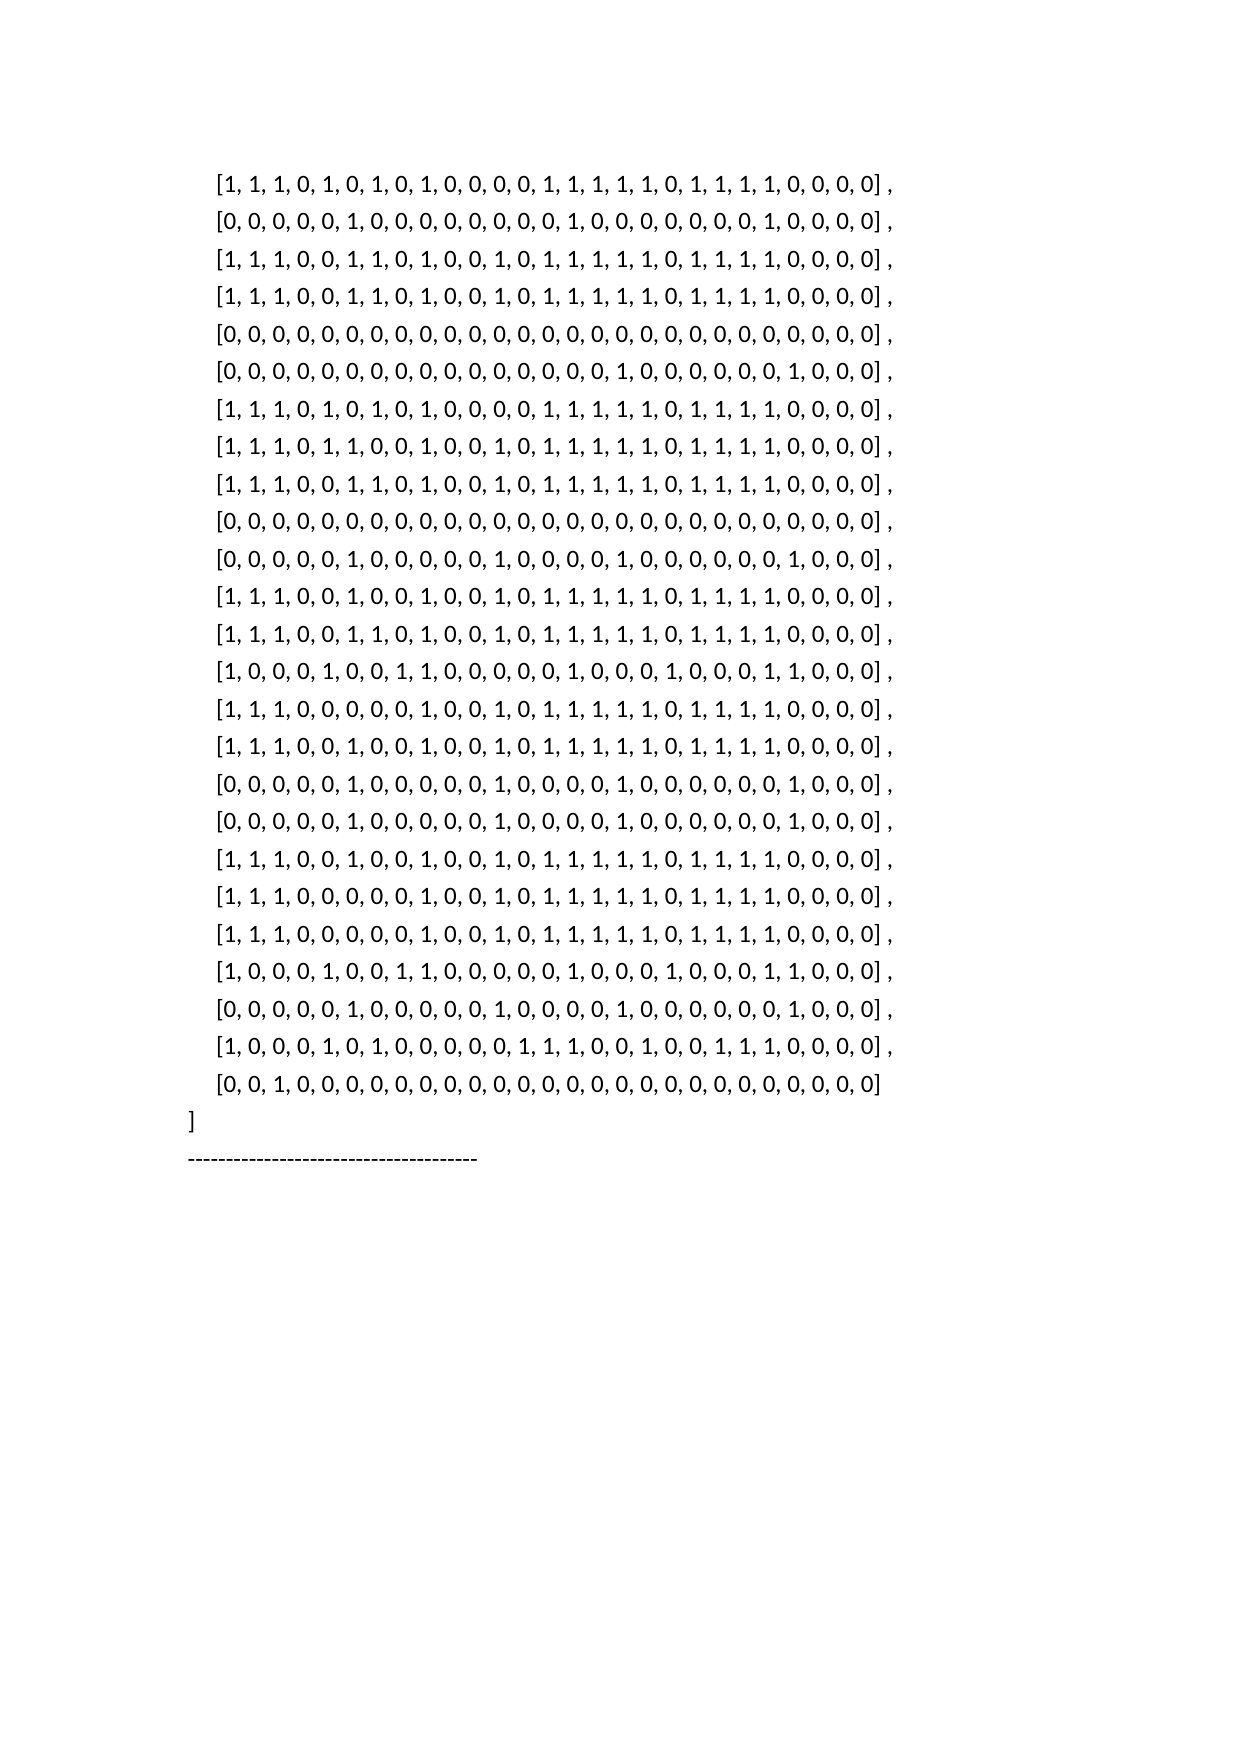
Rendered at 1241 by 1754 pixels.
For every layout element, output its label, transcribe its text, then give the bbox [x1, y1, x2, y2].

text [1, 1, 1, 0, 0, 0, 0, 0, 1, 0, 0, 1, 0, 1, 1, 1, 1, 1, 0, 1, 1, 1, 1, 0, 0, 0, 0] , [187, 877, 1053, 914]
text [1, 1, 1, 0, 0, 1, 0, 0, 1, 0, 0, 1, 0, 1, 1, 1, 1, 1, 0, 1, 1, 1, 1, 0, 0, 0, 0] , [187, 577, 1053, 614]
text [1, 1, 1, 0, 0, 1, 1, 0, 1, 0, 0, 1, 0, 1, 1, 1, 1, 1, 0, 1, 1, 1, 1, 0, 0, 0, 0] , [187, 239, 1053, 277]
text [1, 1, 1, 0, 1, 1, 0, 0, 1, 0, 0, 1, 0, 1, 1, 1, 1, 1, 0, 1, 1, 1, 1, 0, 0, 0, 0] , [187, 427, 1053, 464]
text [0, 0, 0, 0, 0, 1, 0, 0, 0, 0, 0, 1, 0, 0, 0, 0, 1, 0, 0, 0, 0, 0, 0, 1, 0, 0, 0] , [187, 989, 1053, 1027]
text [0, 0, 0, 0, 0, 0, 0, 0, 0, 0, 0, 0, 0, 0, 0, 0, 1, 0, 0, 0, 0, 0, 0, 1, 0, 0, 0] , [187, 352, 1053, 389]
text [0, 0, 0, 0, 0, 1, 0, 0, 0, 0, 0, 0, 0, 0, 1, 0, 0, 0, 0, 0, 0, 0, 1, 0, 0, 0, 0] , [187, 202, 1053, 239]
text [0, 0, 0, 0, 0, 1, 0, 0, 0, 0, 0, 1, 0, 0, 0, 0, 1, 0, 0, 0, 0, 0, 0, 1, 0, 0, 0] , [187, 764, 1053, 802]
text [1, 0, 0, 0, 1, 0, 0, 1, 1, 0, 0, 0, 0, 0, 1, 0, 0, 0, 1, 0, 0, 0, 1, 1, 0, 0, 0] , [187, 652, 1053, 689]
text ] [187, 1102, 1053, 1139]
text [0, 0, 0, 0, 0, 1, 0, 0, 0, 0, 0, 1, 0, 0, 0, 0, 1, 0, 0, 0, 0, 0, 0, 1, 0, 0, 0] , [187, 802, 1053, 839]
text [0, 0, 0, 0, 0, 0, 0, 0, 0, 0, 0, 0, 0, 0, 0, 0, 0, 0, 0, 0, 0, 0, 0, 0, 0, 0, 0] , [187, 502, 1053, 539]
text [1, 1, 1, 0, 0, 1, 1, 0, 1, 0, 0, 1, 0, 1, 1, 1, 1, 1, 0, 1, 1, 1, 1, 0, 0, 0, 0] , [187, 464, 1053, 502]
text [1, 1, 1, 0, 0, 1, 1, 0, 1, 0, 0, 1, 0, 1, 1, 1, 1, 1, 0, 1, 1, 1, 1, 0, 0, 0, 0] , [187, 277, 1053, 314]
text [1, 1, 1, 0, 1, 0, 1, 0, 1, 0, 0, 0, 0, 1, 1, 1, 1, 1, 0, 1, 1, 1, 1, 0, 0, 0, 0] , [187, 164, 1053, 202]
text [1, 0, 0, 0, 1, 0, 1, 0, 0, 0, 0, 0, 1, 1, 1, 0, 0, 1, 0, 0, 1, 1, 1, 0, 0, 0, 0] , [187, 1027, 1053, 1064]
text [0, 0, 0, 0, 0, 1, 0, 0, 0, 0, 0, 1, 0, 0, 0, 0, 1, 0, 0, 0, 0, 0, 0, 1, 0, 0, 0] , [187, 539, 1053, 577]
text [1, 0, 0, 0, 1, 0, 0, 1, 1, 0, 0, 0, 0, 0, 1, 0, 0, 0, 1, 0, 0, 0, 1, 1, 0, 0, 0] , [187, 952, 1053, 989]
text [1, 1, 1, 0, 0, 1, 1, 0, 1, 0, 0, 1, 0, 1, 1, 1, 1, 1, 0, 1, 1, 1, 1, 0, 0, 0, 0] , [187, 614, 1053, 652]
text [0, 0, 0, 0, 0, 0, 0, 0, 0, 0, 0, 0, 0, 0, 0, 0, 0, 0, 0, 0, 0, 0, 0, 0, 0, 0, 0] , [187, 314, 1053, 352]
text -------------------------------------- [187, 1139, 1053, 1177]
text [1, 1, 1, 0, 0, 1, 0, 0, 1, 0, 0, 1, 0, 1, 1, 1, 1, 1, 0, 1, 1, 1, 1, 0, 0, 0, 0] , [187, 727, 1053, 764]
text [1, 1, 1, 0, 0, 1, 0, 0, 1, 0, 0, 1, 0, 1, 1, 1, 1, 1, 0, 1, 1, 1, 1, 0, 0, 0, 0] , [187, 839, 1053, 877]
text [1, 1, 1, 0, 0, 0, 0, 0, 1, 0, 0, 1, 0, 1, 1, 1, 1, 1, 0, 1, 1, 1, 1, 0, 0, 0, 0] , [187, 689, 1053, 727]
text [1, 1, 1, 0, 1, 0, 1, 0, 1, 0, 0, 0, 0, 1, 1, 1, 1, 1, 0, 1, 1, 1, 1, 0, 0, 0, 0] , [187, 389, 1053, 427]
text [0, 0, 1, 0, 0, 0, 0, 0, 0, 0, 0, 0, 0, 0, 0, 0, 0, 0, 0, 0, 0, 0, 0, 0, 0, 0, 0] [187, 1064, 1053, 1102]
text [1, 1, 1, 0, 0, 0, 0, 0, 1, 0, 0, 1, 0, 1, 1, 1, 1, 1, 0, 1, 1, 1, 1, 0, 0, 0, 0] , [187, 914, 1053, 952]
